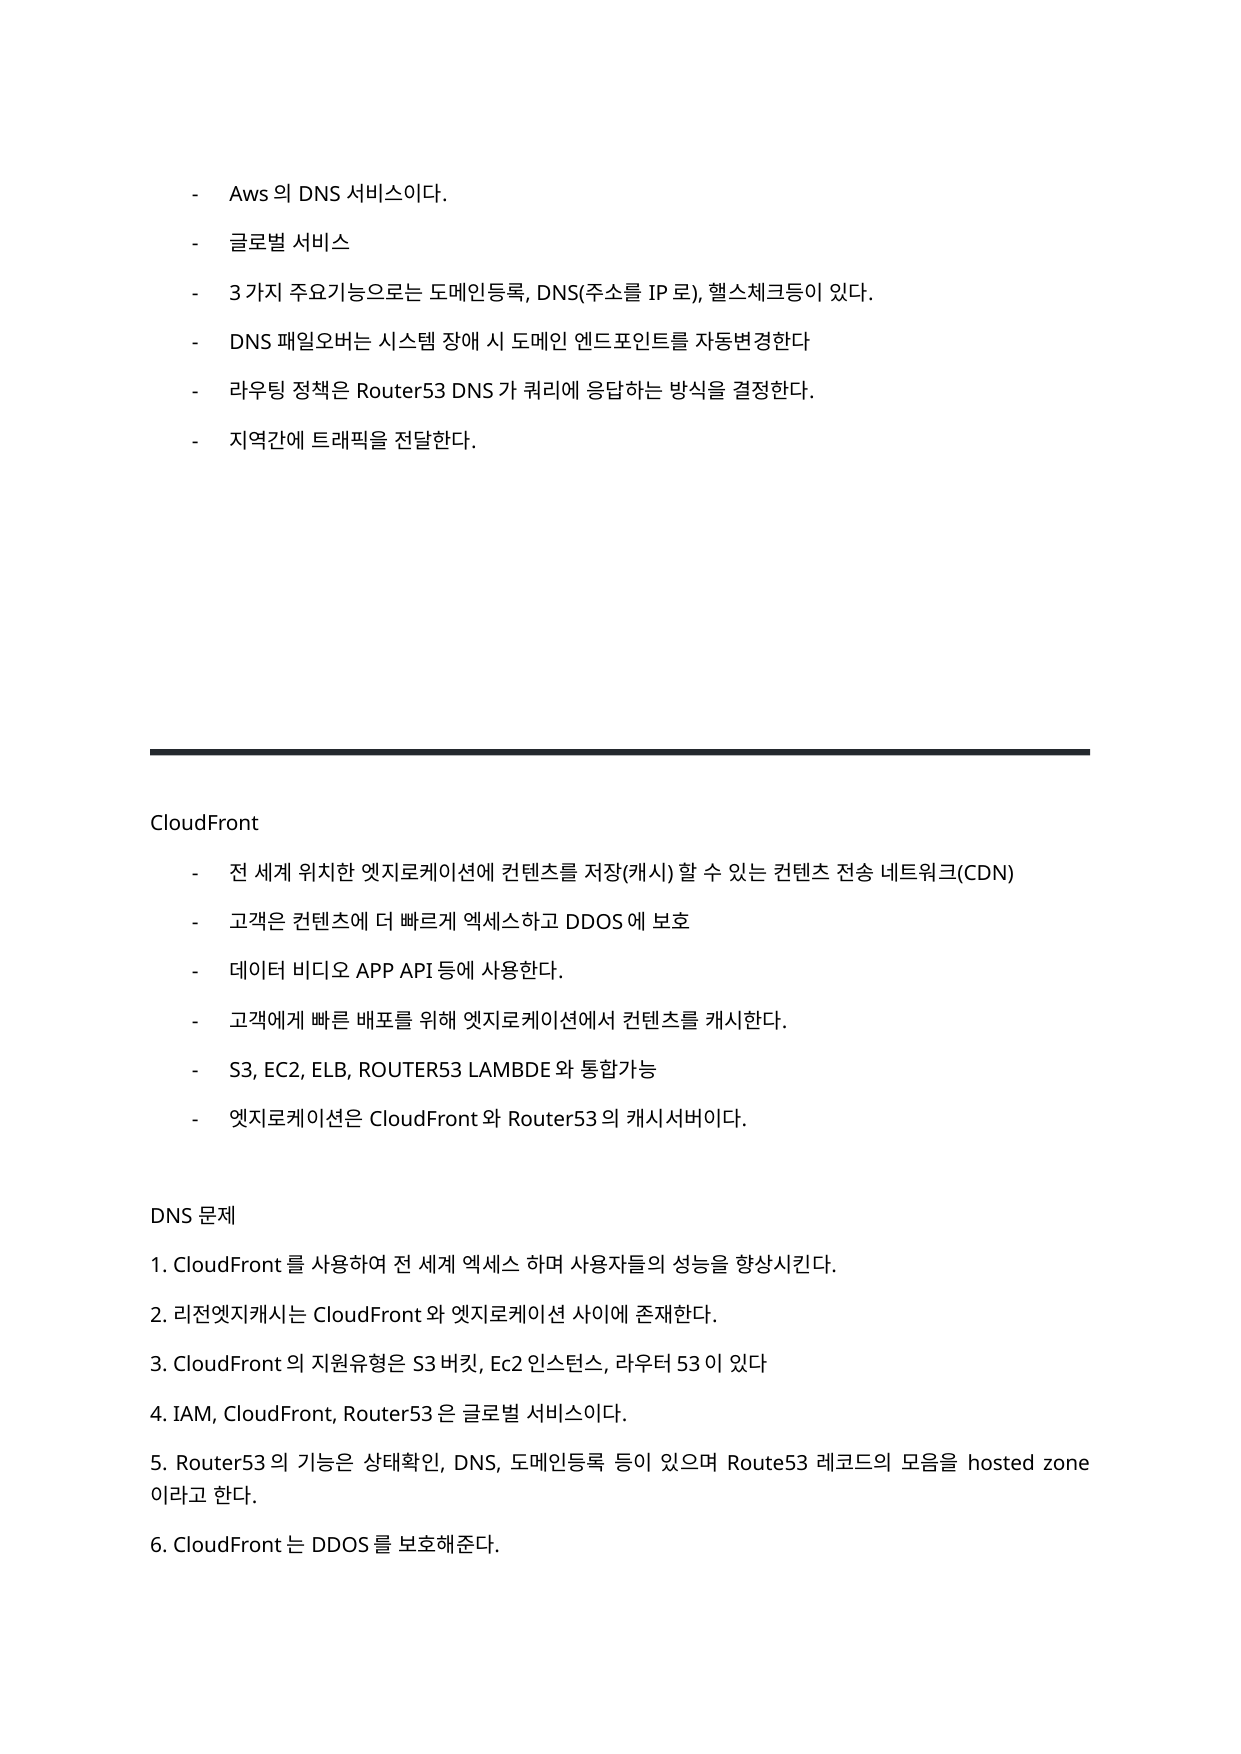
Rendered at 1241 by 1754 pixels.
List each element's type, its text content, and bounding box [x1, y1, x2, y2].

list Aws의 DNS 서비스이다. [192, 177, 1090, 207]
list 고객은 컨텐츠에 더 빠르게 엑세스하고 DDOS에 보호 [192, 905, 1090, 935]
text 6. CloudFront는 DDOS를 보호해준다. [150, 1528, 1090, 1558]
text DNS 문제 [150, 1199, 1090, 1229]
list S3, EC2, ELB, ROUTER53 LAMBDE와 통합가능 [192, 1053, 1090, 1083]
list 고객에게 빠른 배포를 위해 엣지로케이션에서 컨텐츠를 캐시한다. [192, 1004, 1090, 1034]
list DNS 패일오버는 시스템 장애 시 도메인 엔드포인트를 자동변경한다 [192, 325, 1090, 356]
list 전 세계 위치한 엣지로케이션에 컨텐츠를 저장(캐시) 할 수 있는 컨텐츠 전송 네트워크(CDN) [192, 856, 1090, 886]
list 라우팅 정책은 Router53 DNS가 쿼리에 응답하는 방식을 결정한다. [192, 375, 1090, 405]
list 글로벌 서비스 [192, 227, 1090, 257]
list 지역간에 트래픽을 전달한다. [192, 424, 1090, 454]
list 엣지로케이션은 CloudFront와 Router53의 캐시서버이다. [192, 1103, 1090, 1133]
text 2. 리전엣지캐시는 CloudFront와 엣지로케이션 사이에 존재한다. [150, 1298, 1090, 1328]
list 데이터 비디오 APP API등에 사용한다. [192, 954, 1090, 985]
text CloudFront [150, 808, 1090, 837]
text 1. CloudFront를 사용하여 전 세계 엑세스 하며 사용자들의 성능을 향상시킨다. [150, 1249, 1090, 1279]
text 5. Router53의 기능은 상태확인, DNS, 도메인등록 등이 있으며 Route53 레코드의 모음을 hosted zone이라고 한다. [150, 1446, 1090, 1509]
text 3. CloudFront의 지원유형은 S3버킷, Ec2인스턴스, 라우터53이 있다 [150, 1347, 1090, 1378]
text 4. IAM, CloudFront, Router53은 글로벌 서비스이다. [150, 1397, 1090, 1427]
list 3가지 주요기능으로는 도메인등록, DNS(주소를 IP로), 핼스체크등이 있다. [192, 276, 1090, 306]
